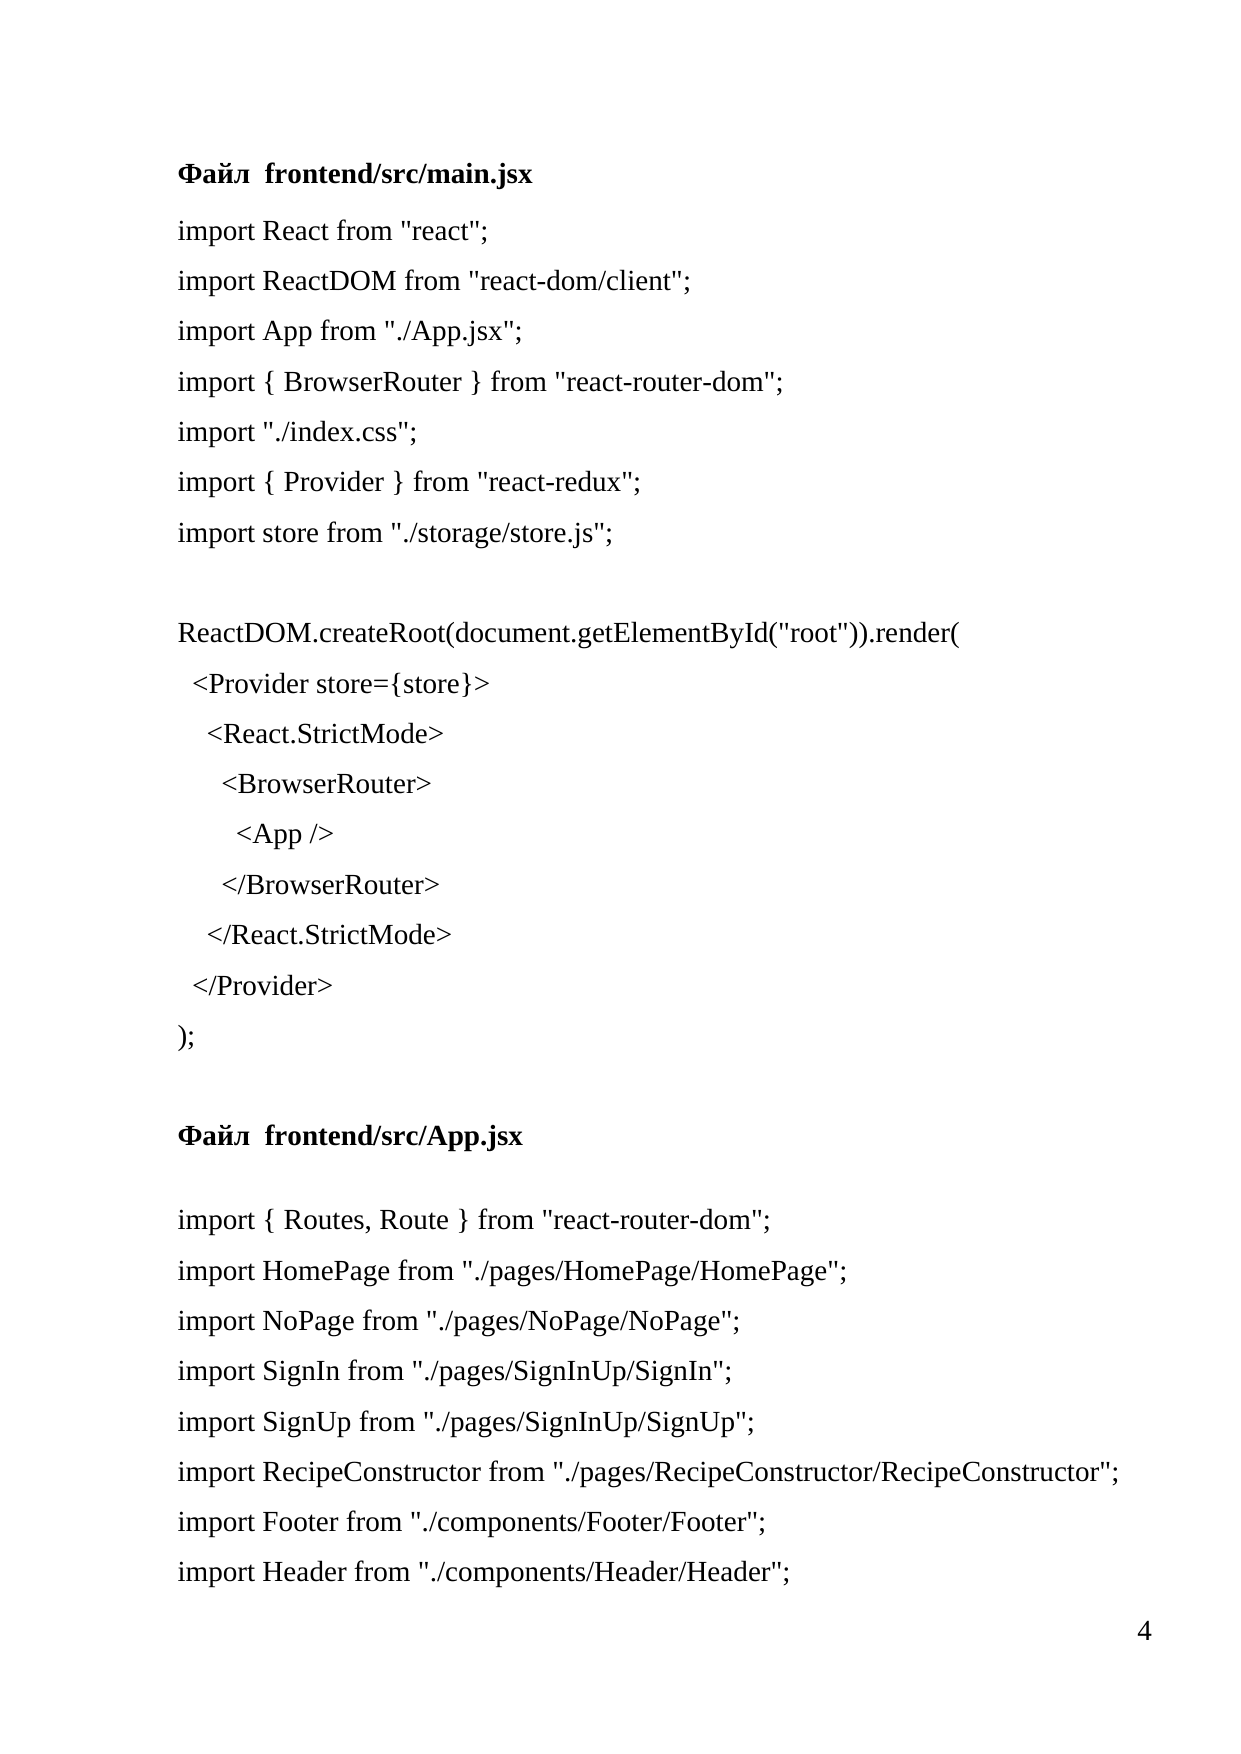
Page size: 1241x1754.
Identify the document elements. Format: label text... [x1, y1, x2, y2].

text import App from "./App.jsx"; [177, 313, 1152, 347]
text </React.StrictMode> [177, 917, 1152, 951]
text import Footer from "./components/Footer/Footer"; [177, 1504, 1152, 1538]
text import store from "./storage/store.js"; [177, 515, 1152, 548]
text import { Routes, Route } from "react-router-dom"; [177, 1202, 1152, 1236]
text <App /> [177, 817, 1152, 850]
text </Provider> [177, 968, 1152, 1001]
text import ReactDOM from "react-dom/client"; [177, 263, 1152, 297]
text ReactDOM.createRoot(document.getElementById("root")).render( [177, 615, 1152, 649]
text <BrowserRouter> [177, 766, 1152, 800]
text import SignIn from "./pages/SignInUp/SignIn"; [177, 1353, 1152, 1387]
text </BrowserRouter> [177, 867, 1152, 901]
text import RecipeConstructor from "./pages/RecipeConstructor/RecipeConstructor"; [177, 1454, 1152, 1487]
text <Provider store={store}> [177, 666, 1152, 699]
text Файл frontend/src/main.jsx [177, 156, 1152, 189]
text <React.StrictMode> [177, 716, 1152, 749]
text import SignUp from "./pages/SignInUp/SignUp"; [177, 1404, 1152, 1437]
text ); [177, 1018, 1152, 1051]
text import HomePage from "./pages/HomePage/HomePage"; [177, 1253, 1152, 1286]
text import NoPage from "./pages/NoPage/NoPage"; [177, 1303, 1152, 1337]
text import { Provider } from "react-redux"; [177, 464, 1152, 498]
text import React from "react"; [177, 213, 1152, 246]
text import { BrowserRouter } from "react-router-dom"; [177, 364, 1152, 397]
text Файл frontend/src/App.jsx [177, 1118, 1152, 1152]
text import "./index.css"; [177, 414, 1152, 448]
text import Header from "./components/Header/Header"; [177, 1554, 1152, 1588]
